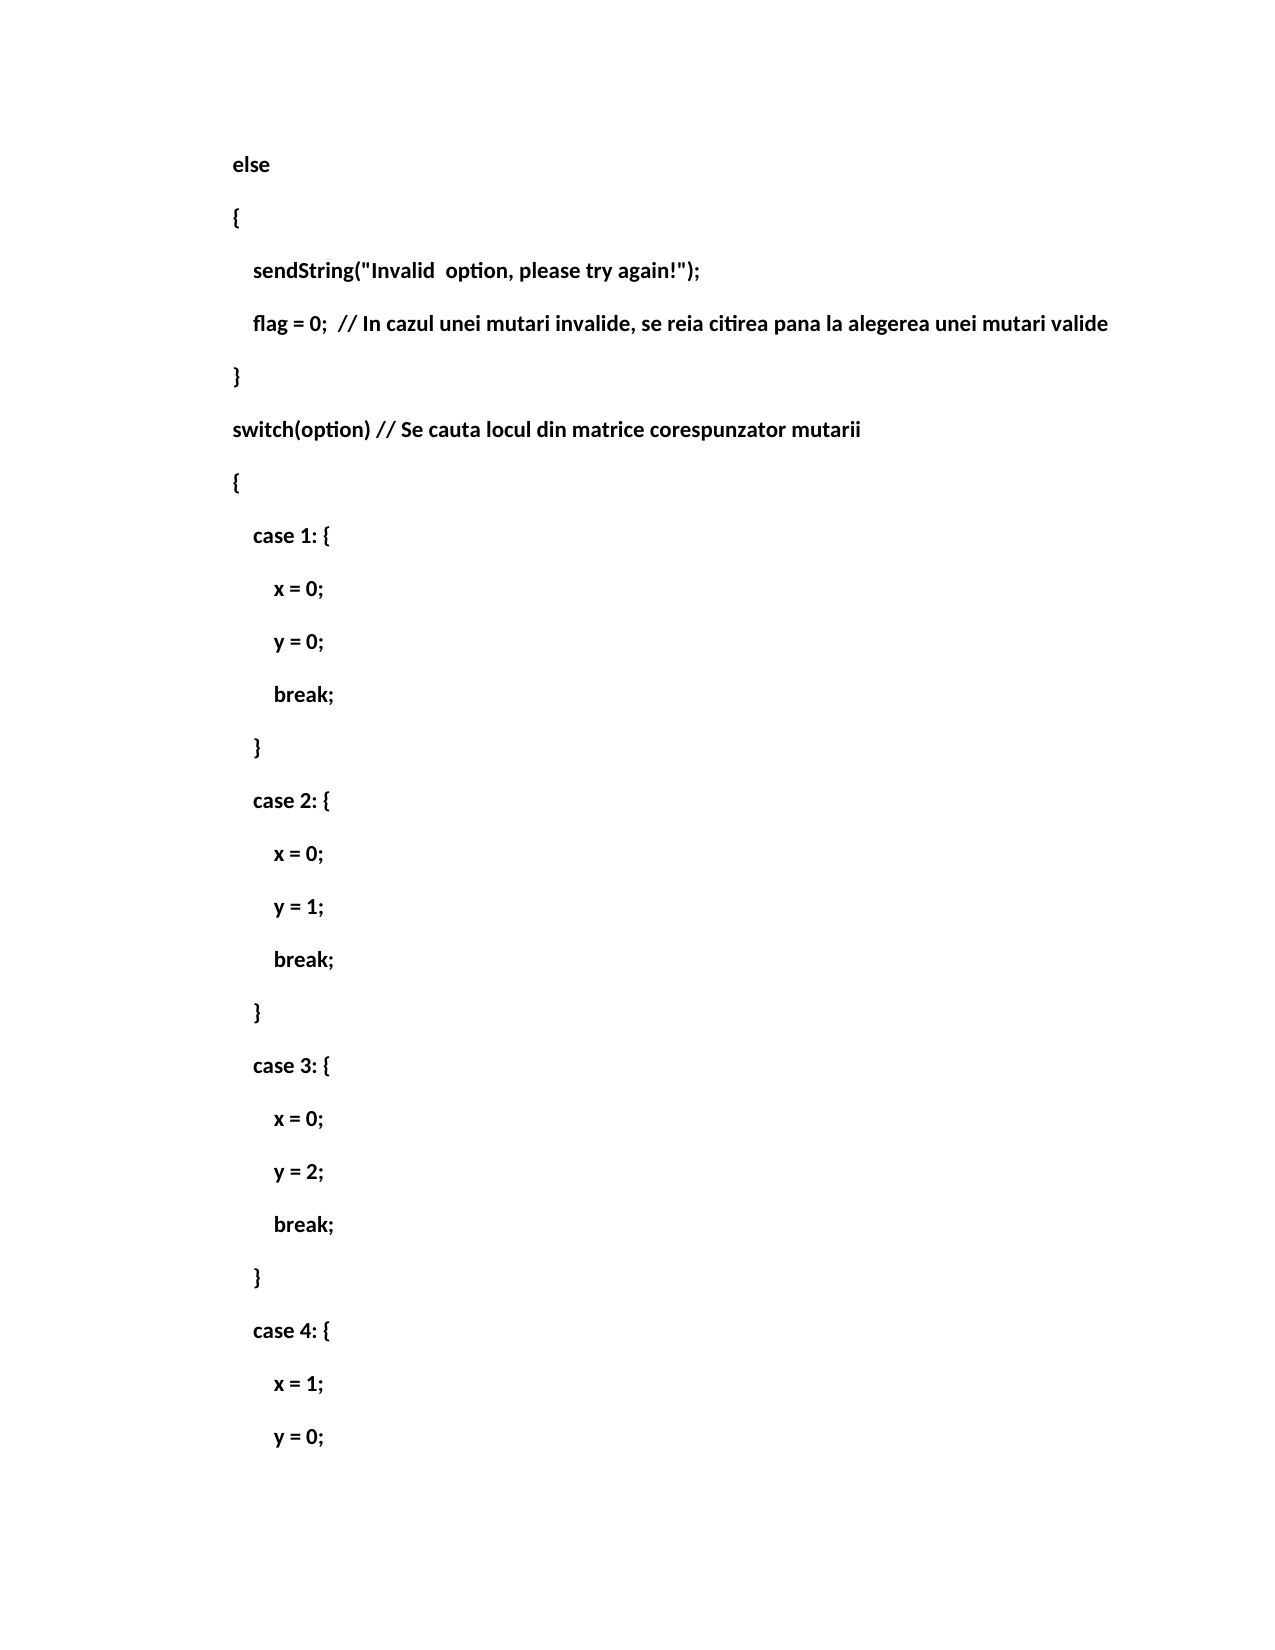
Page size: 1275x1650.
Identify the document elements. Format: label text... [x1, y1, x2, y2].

text { [150, 203, 1125, 231]
text y = 2; [150, 1157, 1125, 1185]
text case 2: { [150, 786, 1125, 814]
text } [150, 733, 1125, 761]
text } [150, 998, 1125, 1026]
text break; [150, 1210, 1125, 1238]
text break; [150, 945, 1125, 973]
text y = 0; [150, 627, 1125, 655]
text x = 1; [150, 1369, 1125, 1397]
text flag = 0; // In cazul unei mutari invalide, se reia citirea pana la alegerea unei mutari valide [150, 309, 1125, 337]
text else [150, 150, 1125, 178]
text y = 0; [150, 1422, 1125, 1451]
text x = 0; [150, 1104, 1125, 1132]
text case 4: { [150, 1316, 1125, 1344]
text case 1: { [150, 521, 1125, 549]
text break; [150, 680, 1125, 708]
text } [150, 362, 1125, 390]
text x = 0; [150, 839, 1125, 867]
text y = 1; [150, 892, 1125, 920]
text case 3: { [150, 1051, 1125, 1079]
text sendString("Invalid option, please try again!"); [150, 256, 1125, 284]
text } [150, 1263, 1125, 1291]
text x = 0; [150, 574, 1125, 602]
text { [150, 468, 1125, 496]
text switch(option) // Se cauta locul din matrice corespunzator mutarii [150, 415, 1125, 443]
